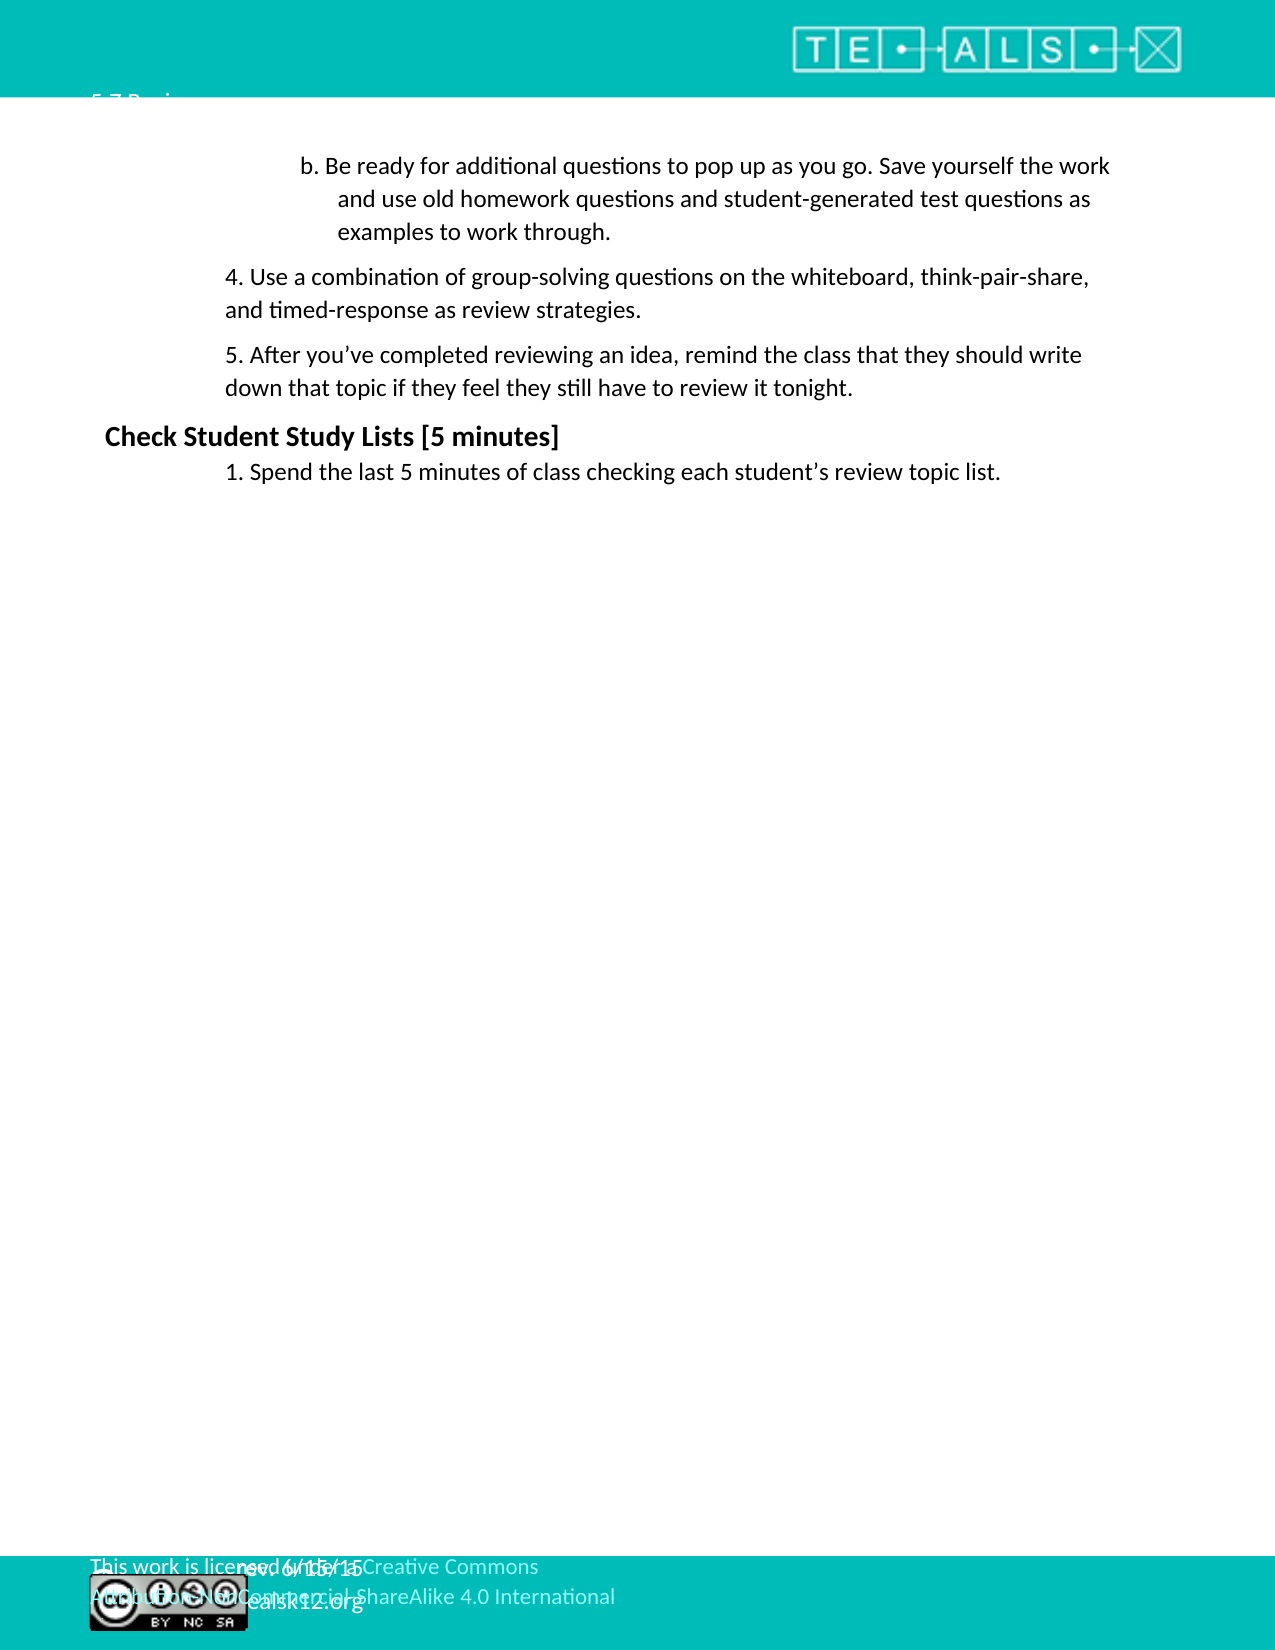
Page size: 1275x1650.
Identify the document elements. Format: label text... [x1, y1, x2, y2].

text b. Be ready for additional questions to pop up as you go. Save yourself the work and use old homework questions and student-generated test questions as examples to work through. [300, 150, 1125, 246]
subtitle Check Student Study Lists [5 minutes] [105, 418, 1200, 453]
picture [89, 1574, 248, 1631]
text 4. Use a combination of group-solving questions on the whiteboard, think-pair-share, and timed-response as review strategies. [225, 261, 1125, 325]
picture [240, 1591, 248, 1602]
picture [773, 14, 1200, 81]
text 5. After you’ve completed reviewing an idea, remind the class that they should write down that topic if they feel they still have to review it tonight. [225, 339, 1125, 403]
text 1. Spend the last 5 minutes of class checking each student’s review topic list. [225, 456, 1125, 487]
